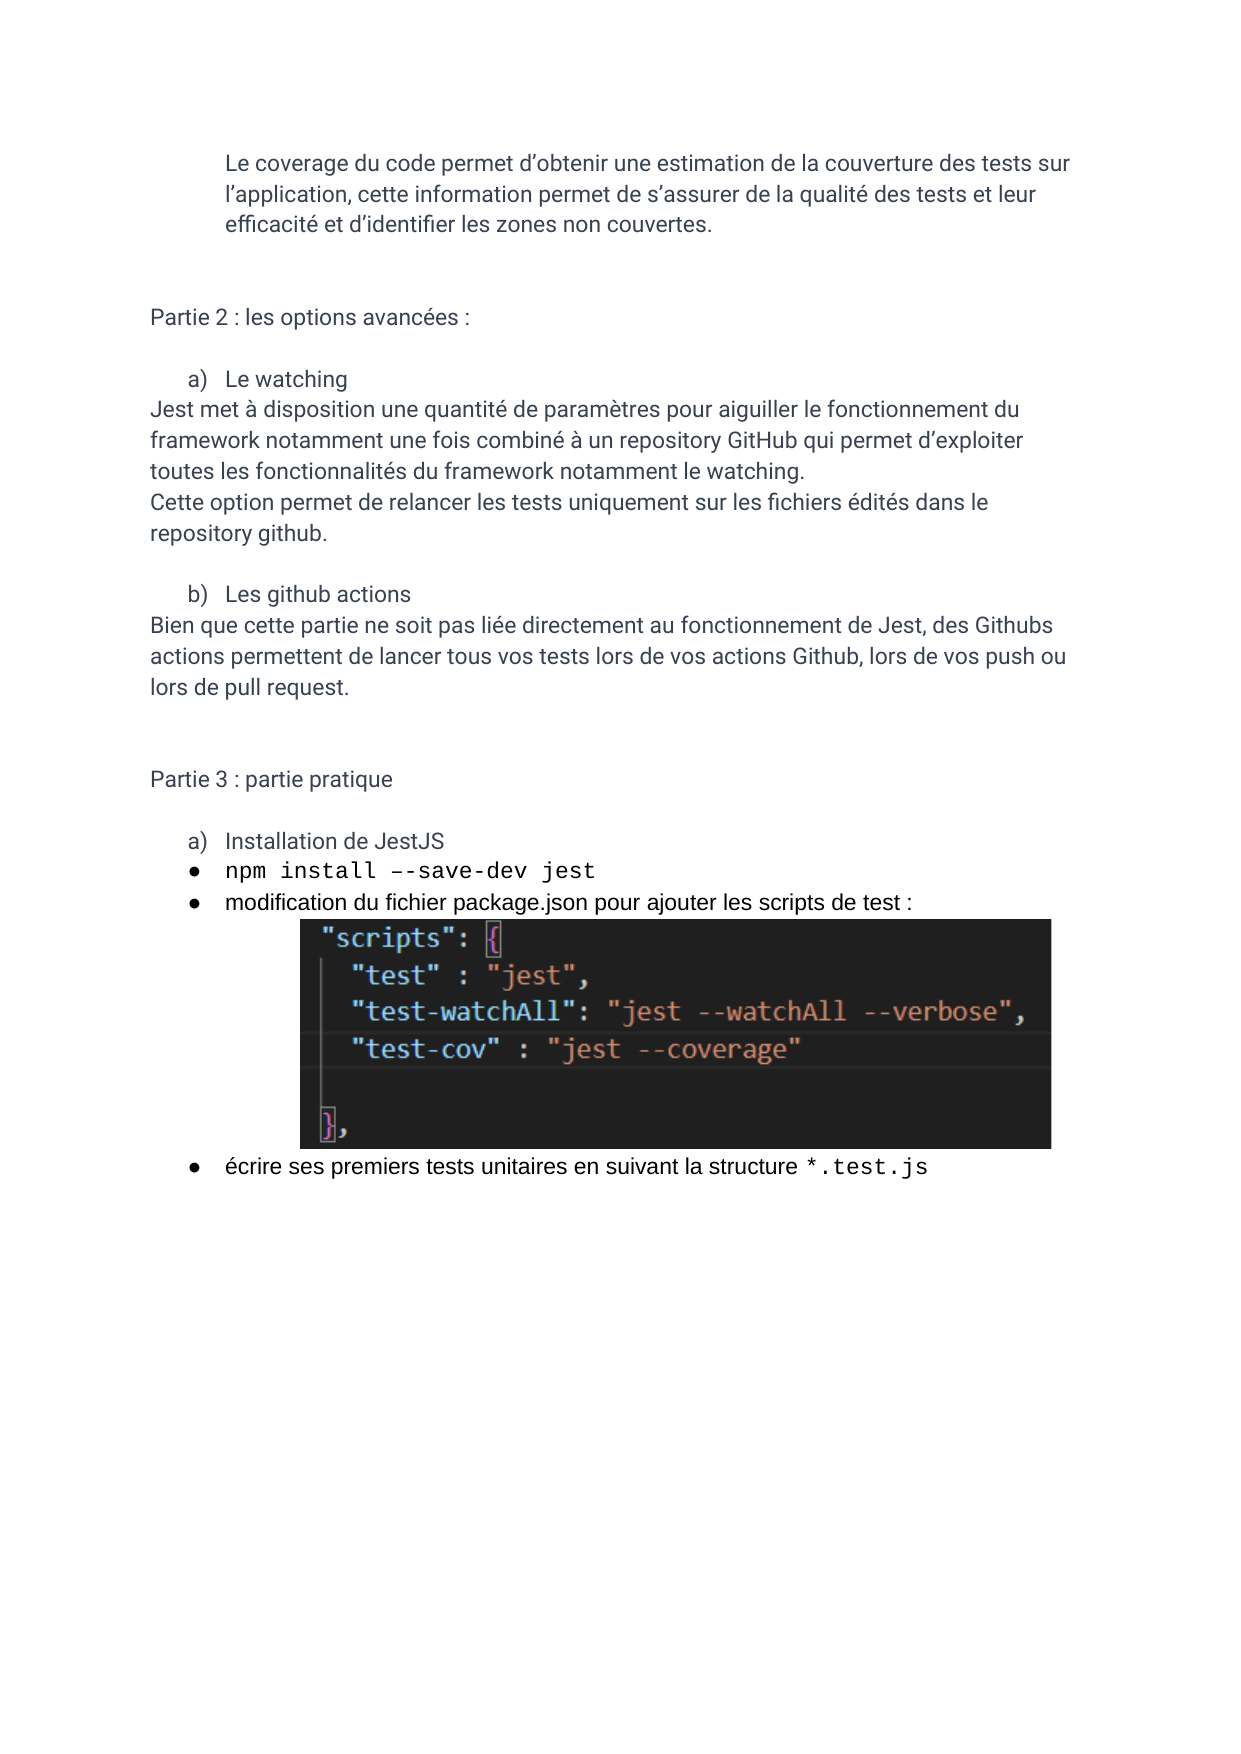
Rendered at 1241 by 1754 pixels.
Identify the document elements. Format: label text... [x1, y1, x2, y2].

list Installation de JestJS [187, 828, 1090, 855]
text Le coverage du code permet d’obtenir une estimation de la couverture des tests sur l’application, cette information permet de s’assurer de la qualité des tests et leur efficacité et d’identifier les zones non couvertes. [225, 150, 1090, 238]
list modification du fichier package.json pour ajouter les scripts de test : [187, 889, 1090, 915]
text Bien que cette partie ne soit pas liée directement au fonctionnement de Jest, des Githubs actions permettent de lancer tous vos tests lors de vos actions Github, lors de vos push ou lors de pull request. [150, 612, 1090, 701]
text Jest met à disposition une quantité de paramètres pour aiguiller le fonctionnement du framework notamment une fois combiné à un repository GitHub qui permet d’exploiter toutes les fonctionnalités du framework notamment le watching. [150, 397, 1090, 485]
text Partie 3 : partie pratique [150, 767, 1090, 793]
picture [300, 919, 1052, 1149]
list Les github actions [187, 582, 1090, 608]
text Partie 2 : les options avancées : [150, 304, 1090, 331]
list Le watching [187, 366, 1090, 393]
text Cette option permet de relancer les tests uniquement sur les fichiers édités dans le repository github. [150, 489, 1090, 547]
list écrire ses premiers tests unitaires en suivant la structure *.test.js [187, 1153, 1090, 1181]
list npm install –-save-dev jest [187, 859, 1090, 885]
